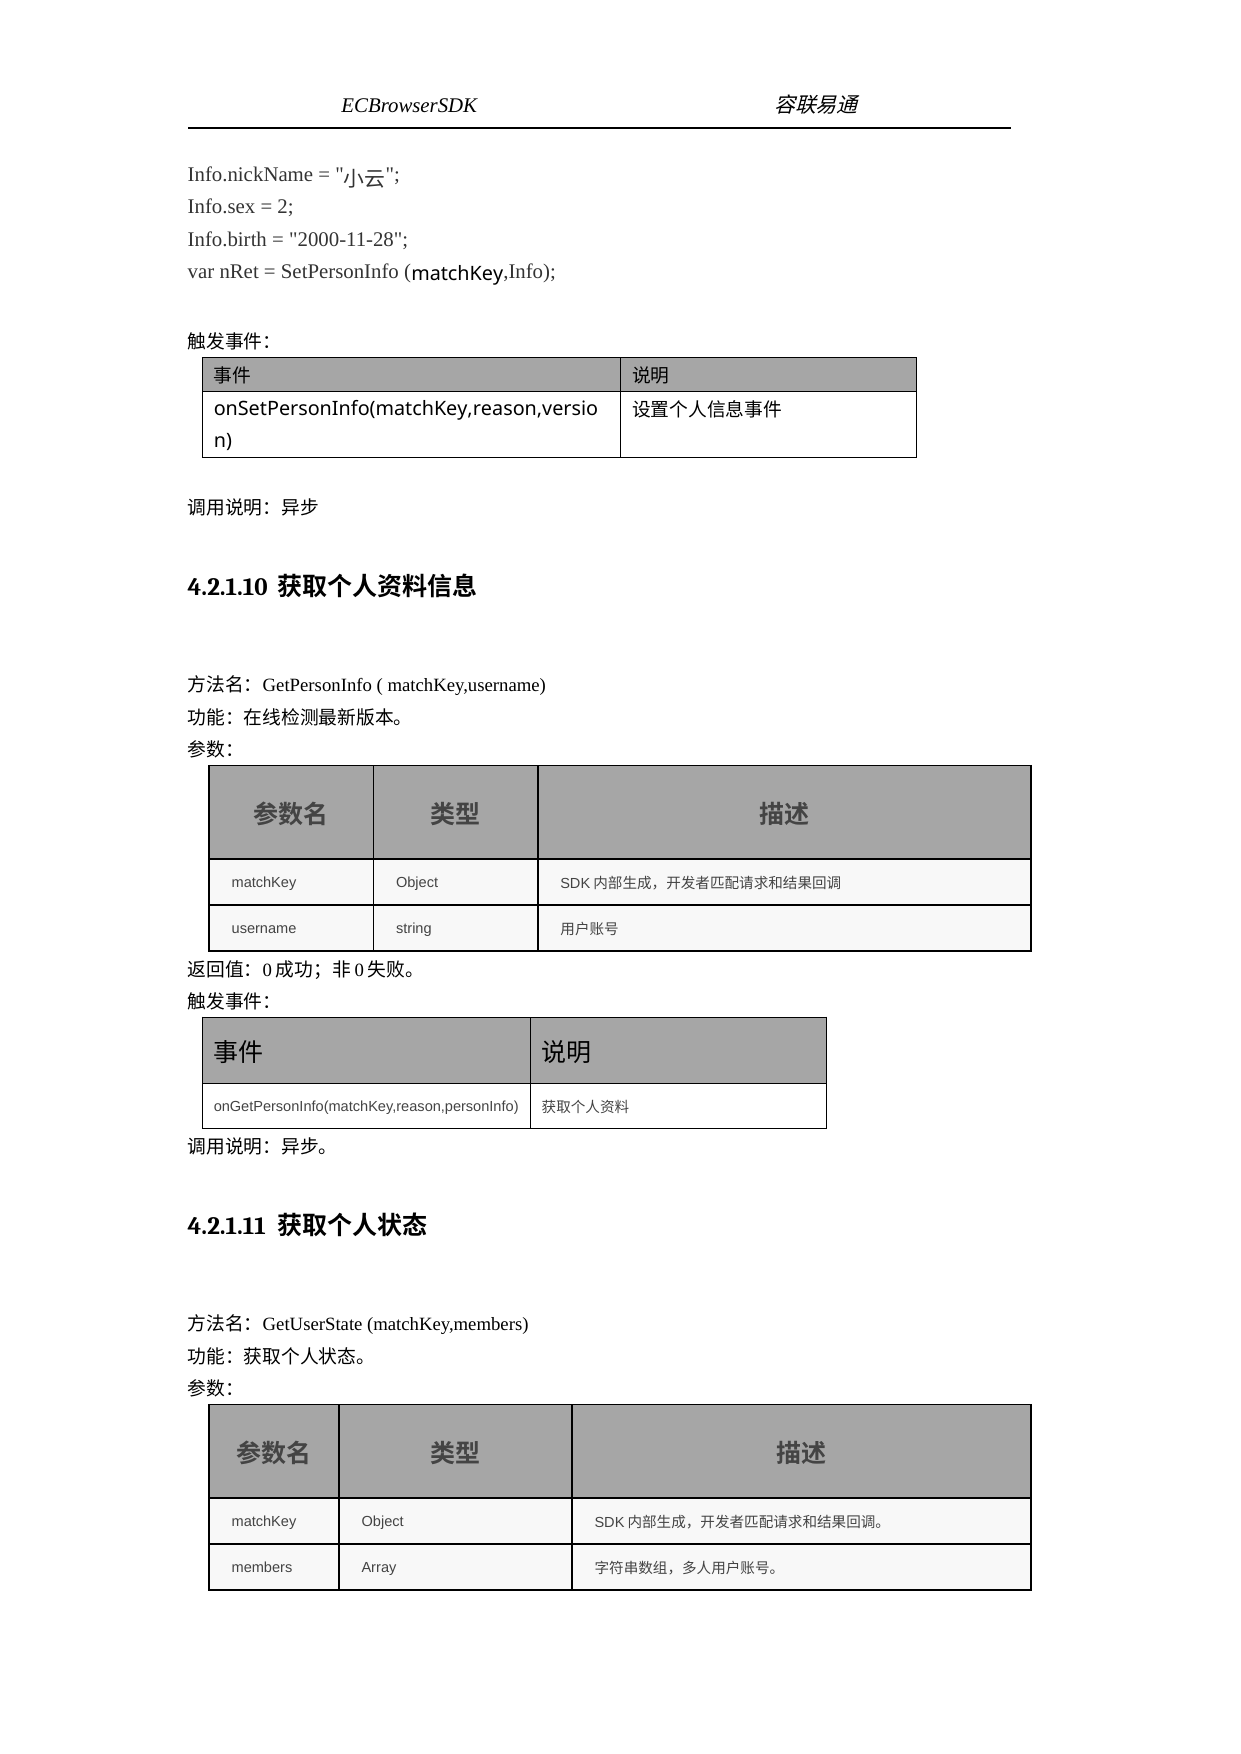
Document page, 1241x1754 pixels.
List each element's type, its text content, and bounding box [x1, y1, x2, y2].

table_cell Array [340, 1545, 571, 1589]
table_cell onGetPersonInfo(matchKey,reason,personInfo) [203, 1084, 530, 1128]
table_header 事件 [203, 358, 620, 391]
table_cell onSetPersonInfo(matchKey,reason,version) [203, 392, 620, 457]
text Info.nickName = "小云"; [187, 162, 1053, 194]
table_header 参数名 [210, 766, 373, 858]
table_cell SDK内部生成，开发者匹配请求和结果回调。 [573, 1499, 1030, 1543]
table_cell matchKey [210, 1499, 338, 1543]
subtitle 获取个人资料信息 [187, 552, 1053, 617]
table_cell Object [374, 860, 537, 904]
table_cell members [210, 1545, 338, 1589]
text 方法名：GetPersonInfo ( matchKey,username) 功能：在线检测最新版本。 参数： [187, 667, 1053, 765]
table_header 描述 [539, 766, 1030, 858]
table_header 类型 [374, 766, 537, 858]
table_header 说明 [621, 358, 916, 391]
table_cell SDK内部生成，开发者匹配请求和结果回调 [539, 860, 1030, 904]
text Info.sex = 2; [187, 194, 1053, 227]
table_cell 设置个人信息事件 [621, 392, 916, 457]
text 调用说明：异步。 [187, 1129, 1053, 1162]
table_header 类型 [340, 1405, 571, 1497]
table_cell 字符串数组，多人用户账号。 [573, 1545, 1030, 1589]
table_cell string [374, 906, 537, 950]
text 功能：获取个人状态。 [187, 1339, 1053, 1371]
subtitle 获取个人状态 [187, 1191, 1053, 1256]
text 触发事件： [187, 984, 1053, 1017]
text var nRet = SetPersonInfo (matchKey,Info); [187, 259, 1053, 292]
text 返回值：0成功；非0失败。 [187, 952, 1053, 984]
table_cell Object [340, 1499, 571, 1543]
table_cell 获取个人资料 [531, 1084, 826, 1128]
text 触发事件： [187, 324, 1053, 357]
table_header 描述 [573, 1405, 1030, 1497]
text 调用说明：异步 [187, 490, 1053, 523]
text Info.birth = "2000-11-28"; [187, 227, 1053, 259]
text 方法名：GetUserState (matchKey,members) [187, 1306, 1053, 1339]
table_header 事件 [203, 1018, 530, 1083]
text 参数： [187, 1371, 1053, 1404]
table_header 说明 [531, 1018, 826, 1083]
table_cell 用户账号 [539, 906, 1030, 950]
table_cell matchKey [210, 860, 373, 904]
table_header 参数名 [210, 1405, 338, 1497]
table_cell username [210, 906, 373, 950]
